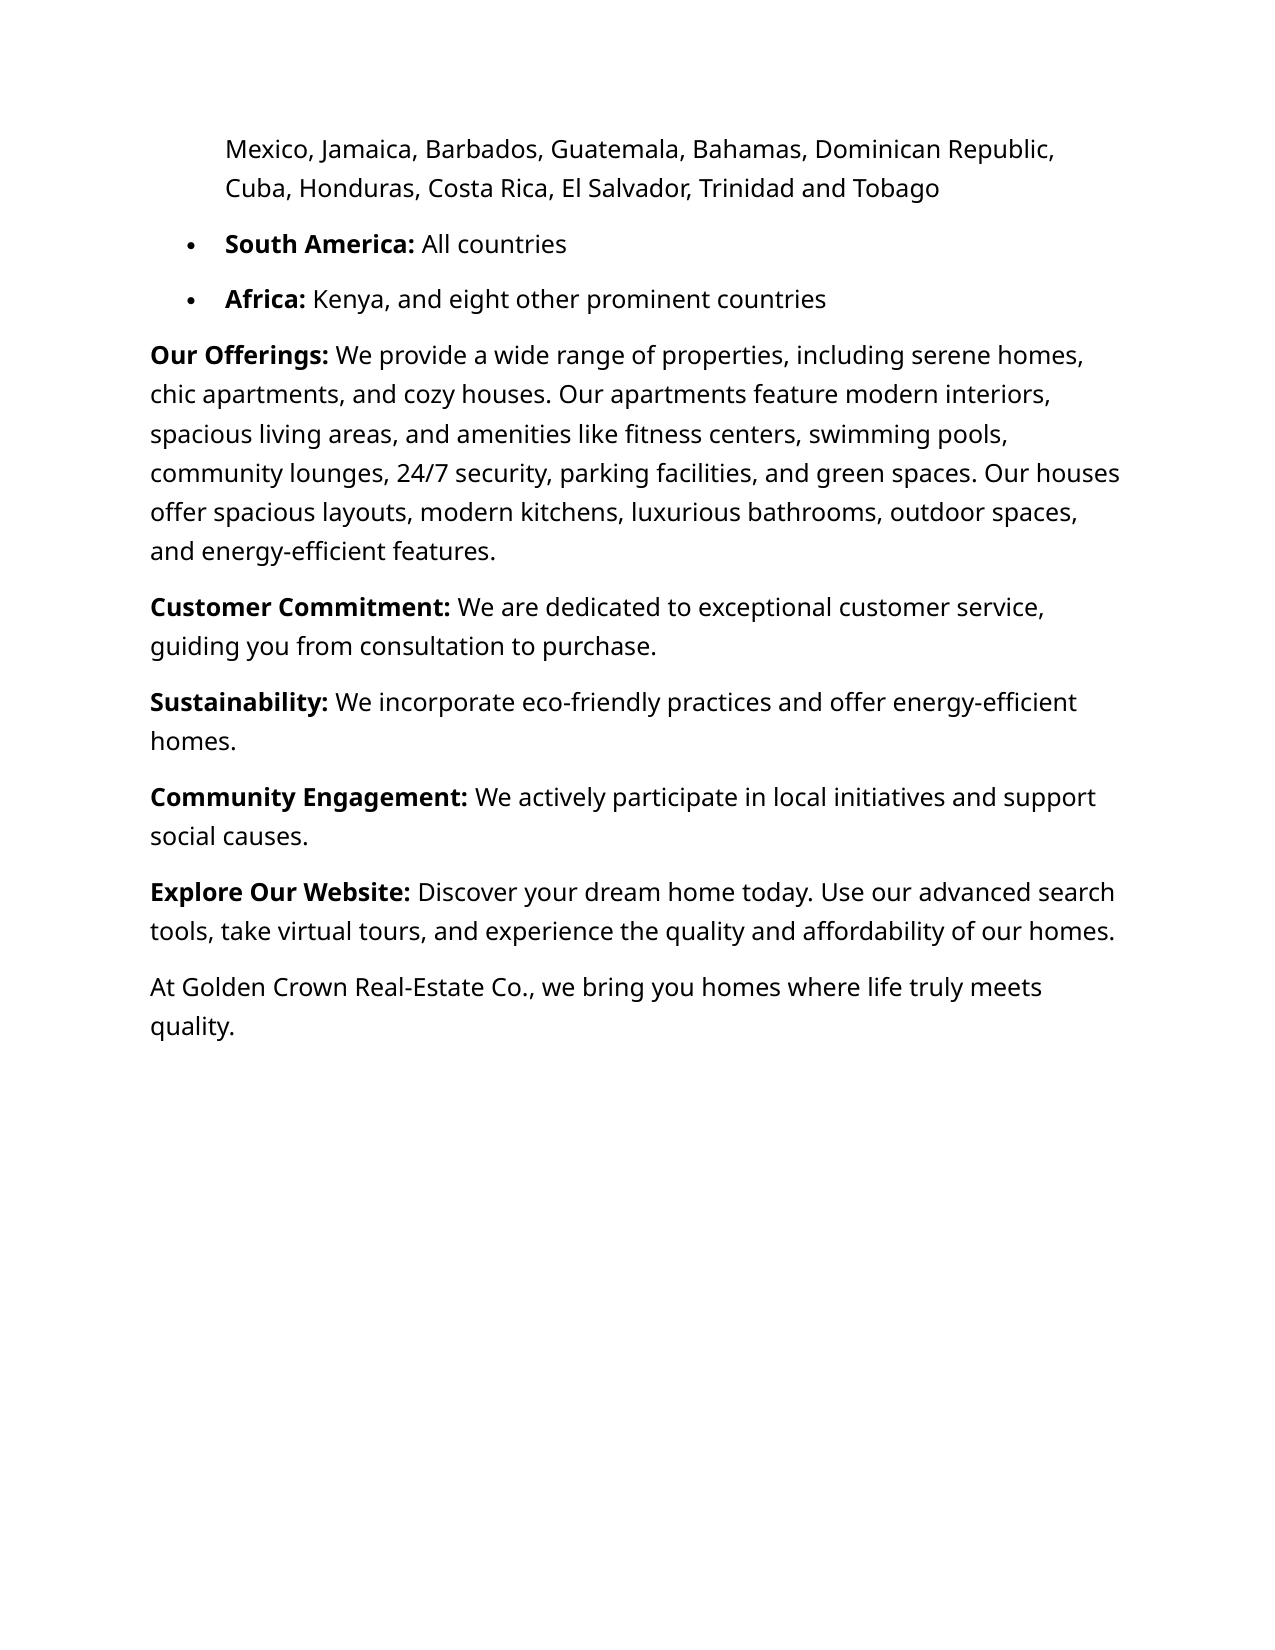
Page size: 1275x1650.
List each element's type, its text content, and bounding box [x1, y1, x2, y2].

text Community Engagement: We actively participate in local initiatives and support social causes. [150, 779, 1125, 853]
text Sustainability: We incorporate eco-friendly practices and offer energy-efficient homes. [150, 684, 1125, 758]
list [187, 131, 1125, 204]
list Africa: Kenya, and eight other prominent countries [187, 282, 1125, 316]
text Customer Commitment: We are dedicated to exceptional customer service, guiding you from consultation to purchase. [150, 589, 1125, 663]
list South America: All countries [187, 226, 1125, 260]
text Our Offerings: We provide a wide range of properties, including serene homes, chic apartments, and cozy houses. Our apartments feature modern interiors, spacious living areas, and amenities like fitness centers, swimming pools, community lounges, 24/7 security, parking facilities, and green spaces. Our houses offer spacious layouts, modern kitchens, luxurious bathrooms, outdoor spaces, and energy-efficient features. [150, 338, 1125, 568]
text Explore Our Website: Discover your dream home today. Use our advanced search tools, take virtual tours, and experience the quality and affordability of our homes. [150, 874, 1125, 948]
text At Golden Crown Real-Estate Co., we bring you homes where life truly meets quality. [150, 969, 1125, 1043]
